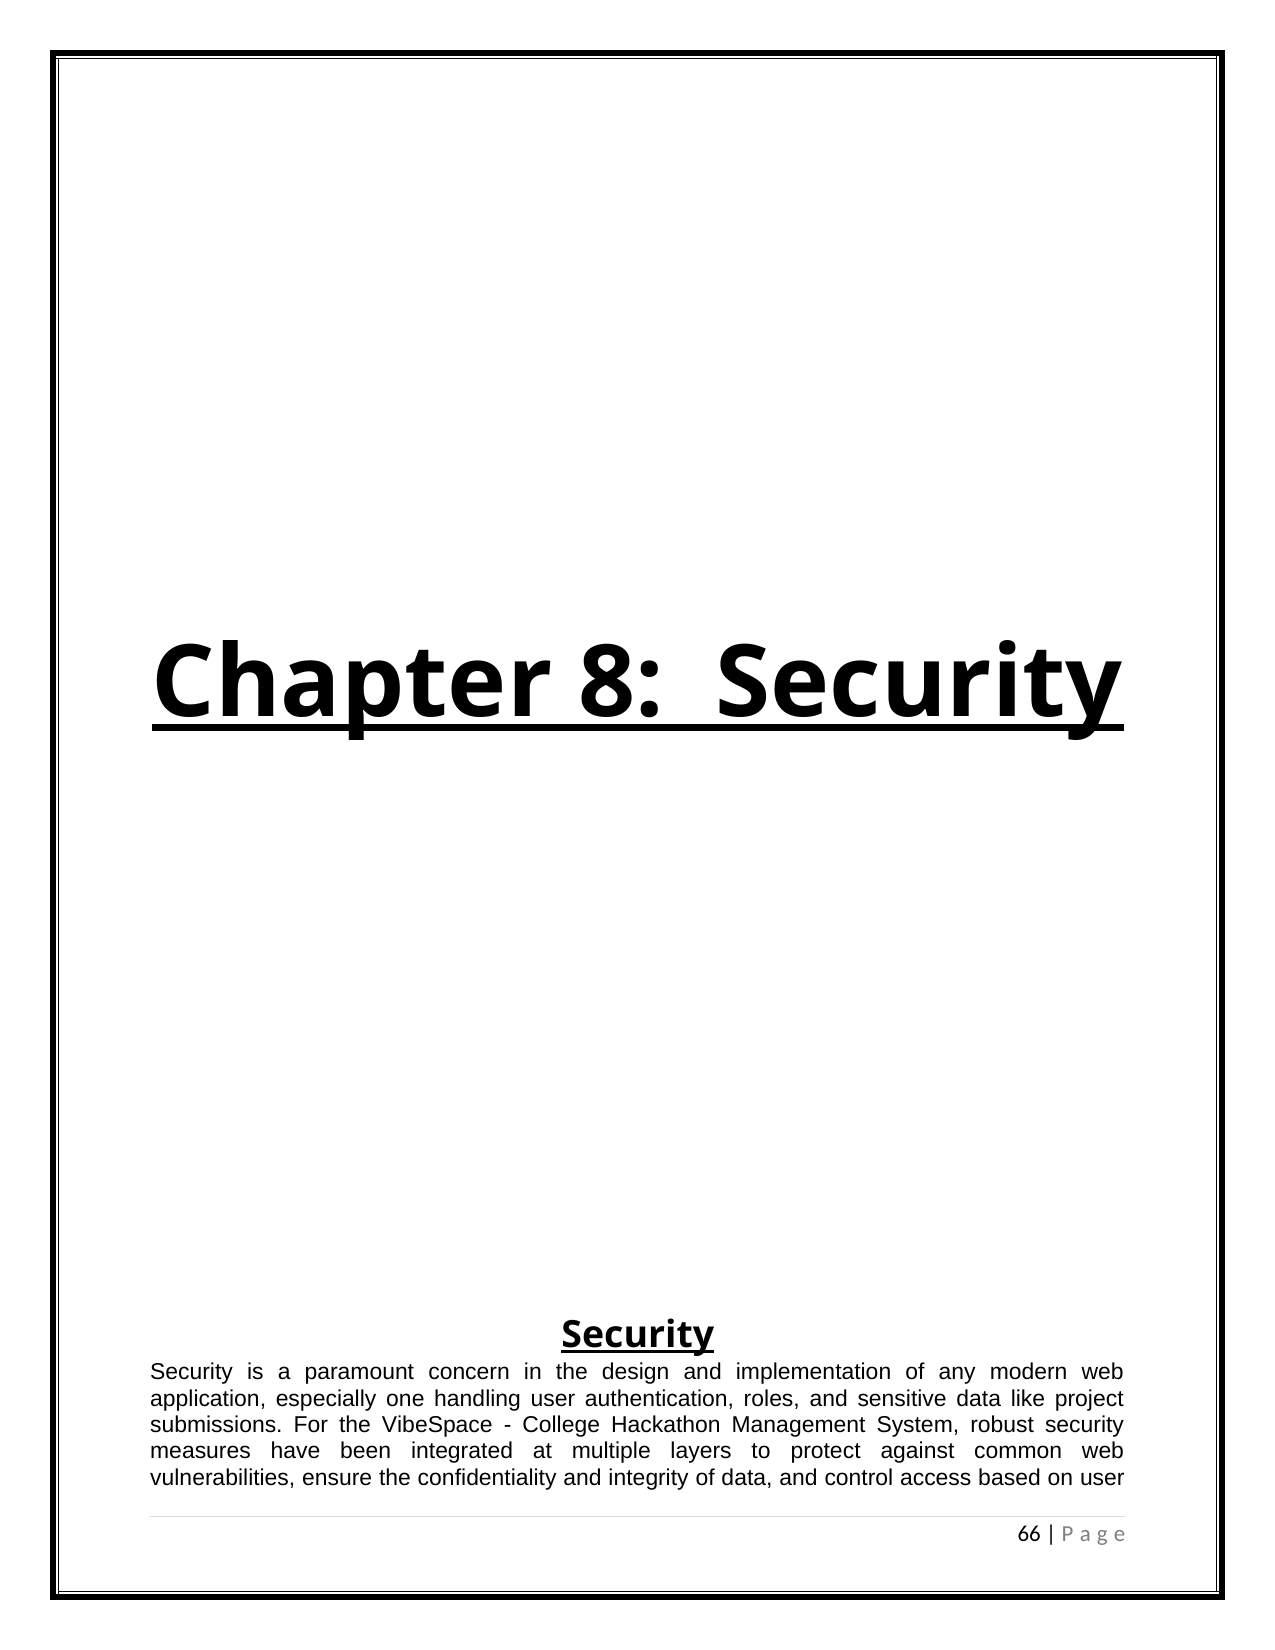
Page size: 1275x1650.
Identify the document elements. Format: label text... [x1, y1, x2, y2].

text Chapter 8: Security [150, 609, 1125, 746]
text Security [150, 1307, 1125, 1358]
